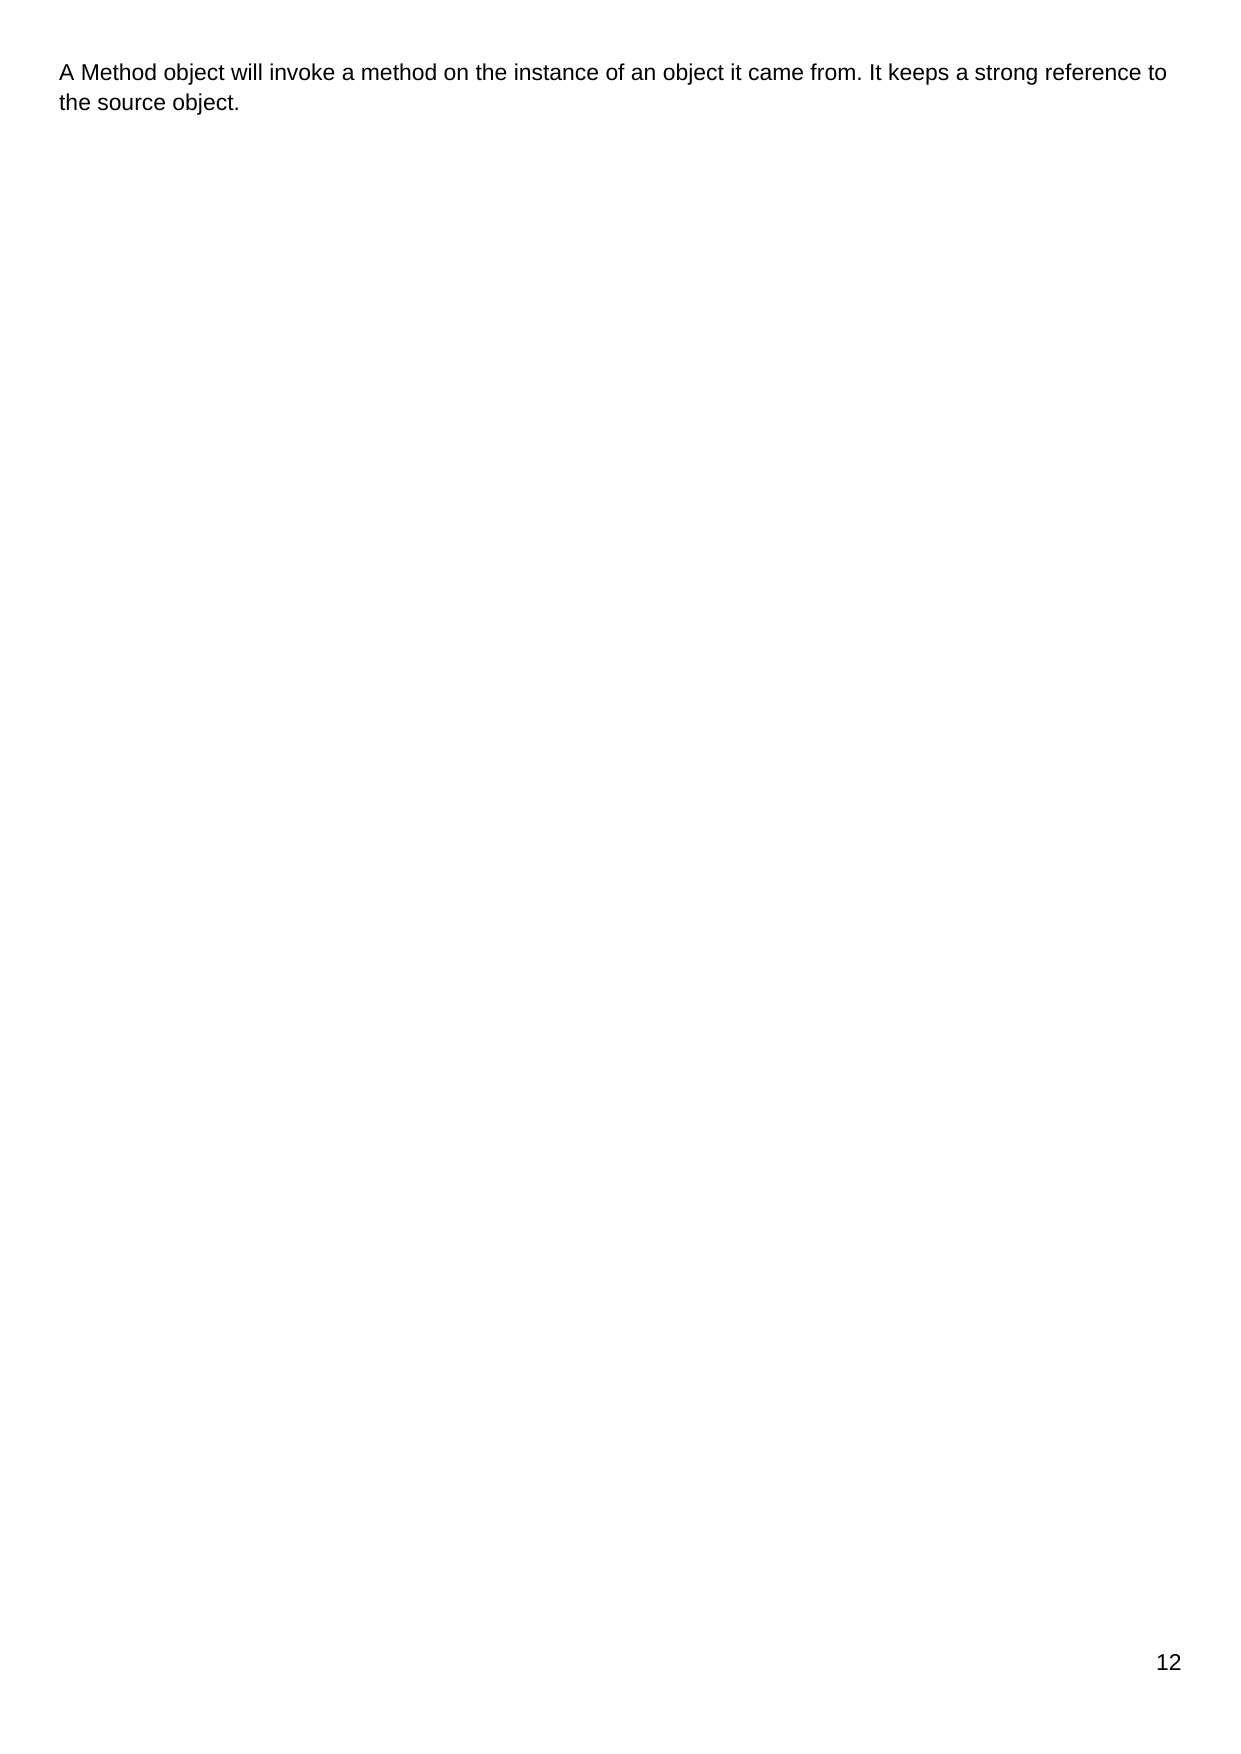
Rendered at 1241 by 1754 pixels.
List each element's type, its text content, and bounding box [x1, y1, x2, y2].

text A Method object will invoke a method on the instance of an object it came from. It keeps a strong reference to the source object. [59, 59, 1181, 116]
